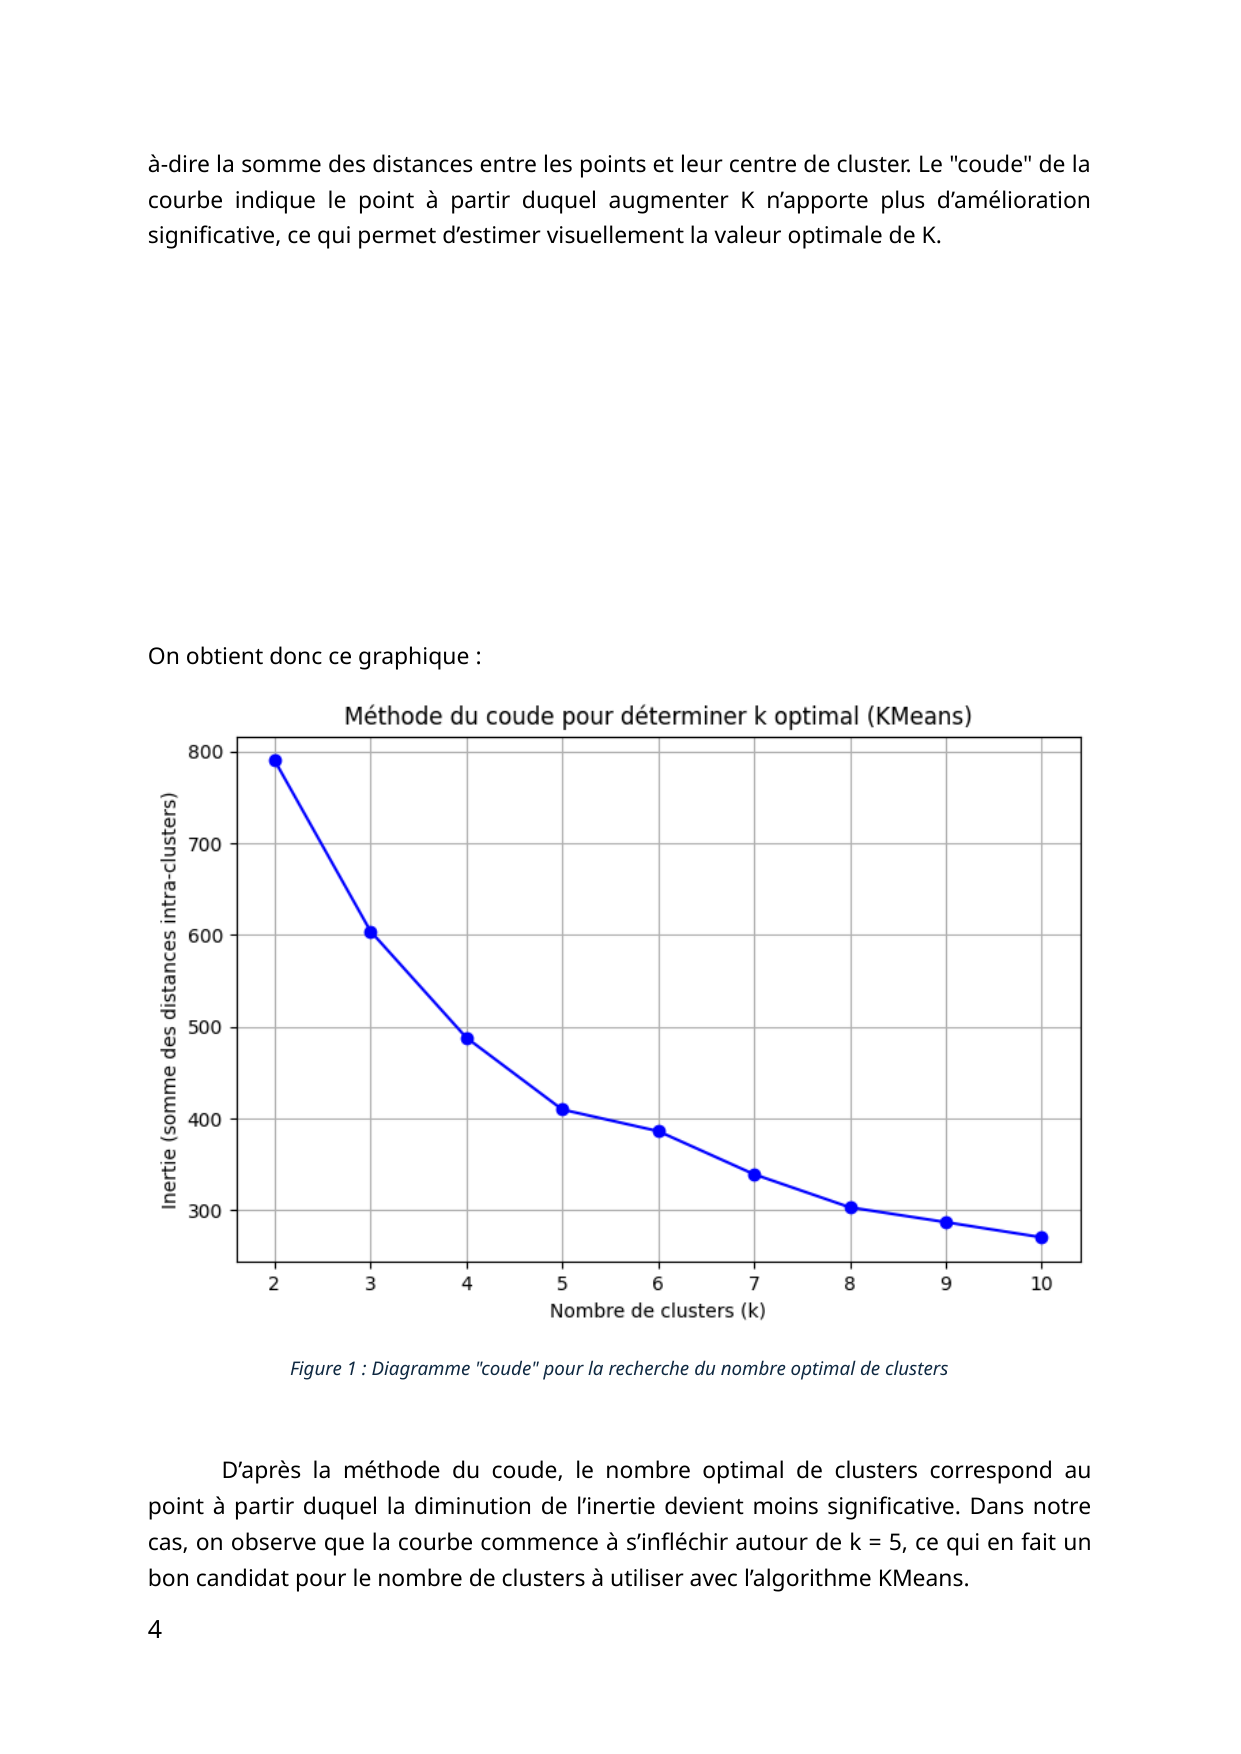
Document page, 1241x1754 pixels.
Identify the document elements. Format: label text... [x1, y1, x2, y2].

picture [147, 692, 1093, 1334]
text Figure 1 : Diagramme "coude" pour la recherche du nombre optimal de clusters [148, 1355, 1093, 1381]
text D’après la méthode du coude, le nombre optimal de clusters correspond au point à partir duquel la diminution de l’inertie devient moins significative. Dans notre cas, on observe que la courbe commence à s’infléchir autour de k = 5, ce qui en fait un bon candidat pour le nombre de clusters à utiliser avec l’algorithme KMeans. [148, 1454, 1093, 1593]
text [148, 148, 1093, 251]
text On obtient donc ce graphique : [148, 640, 1093, 672]
